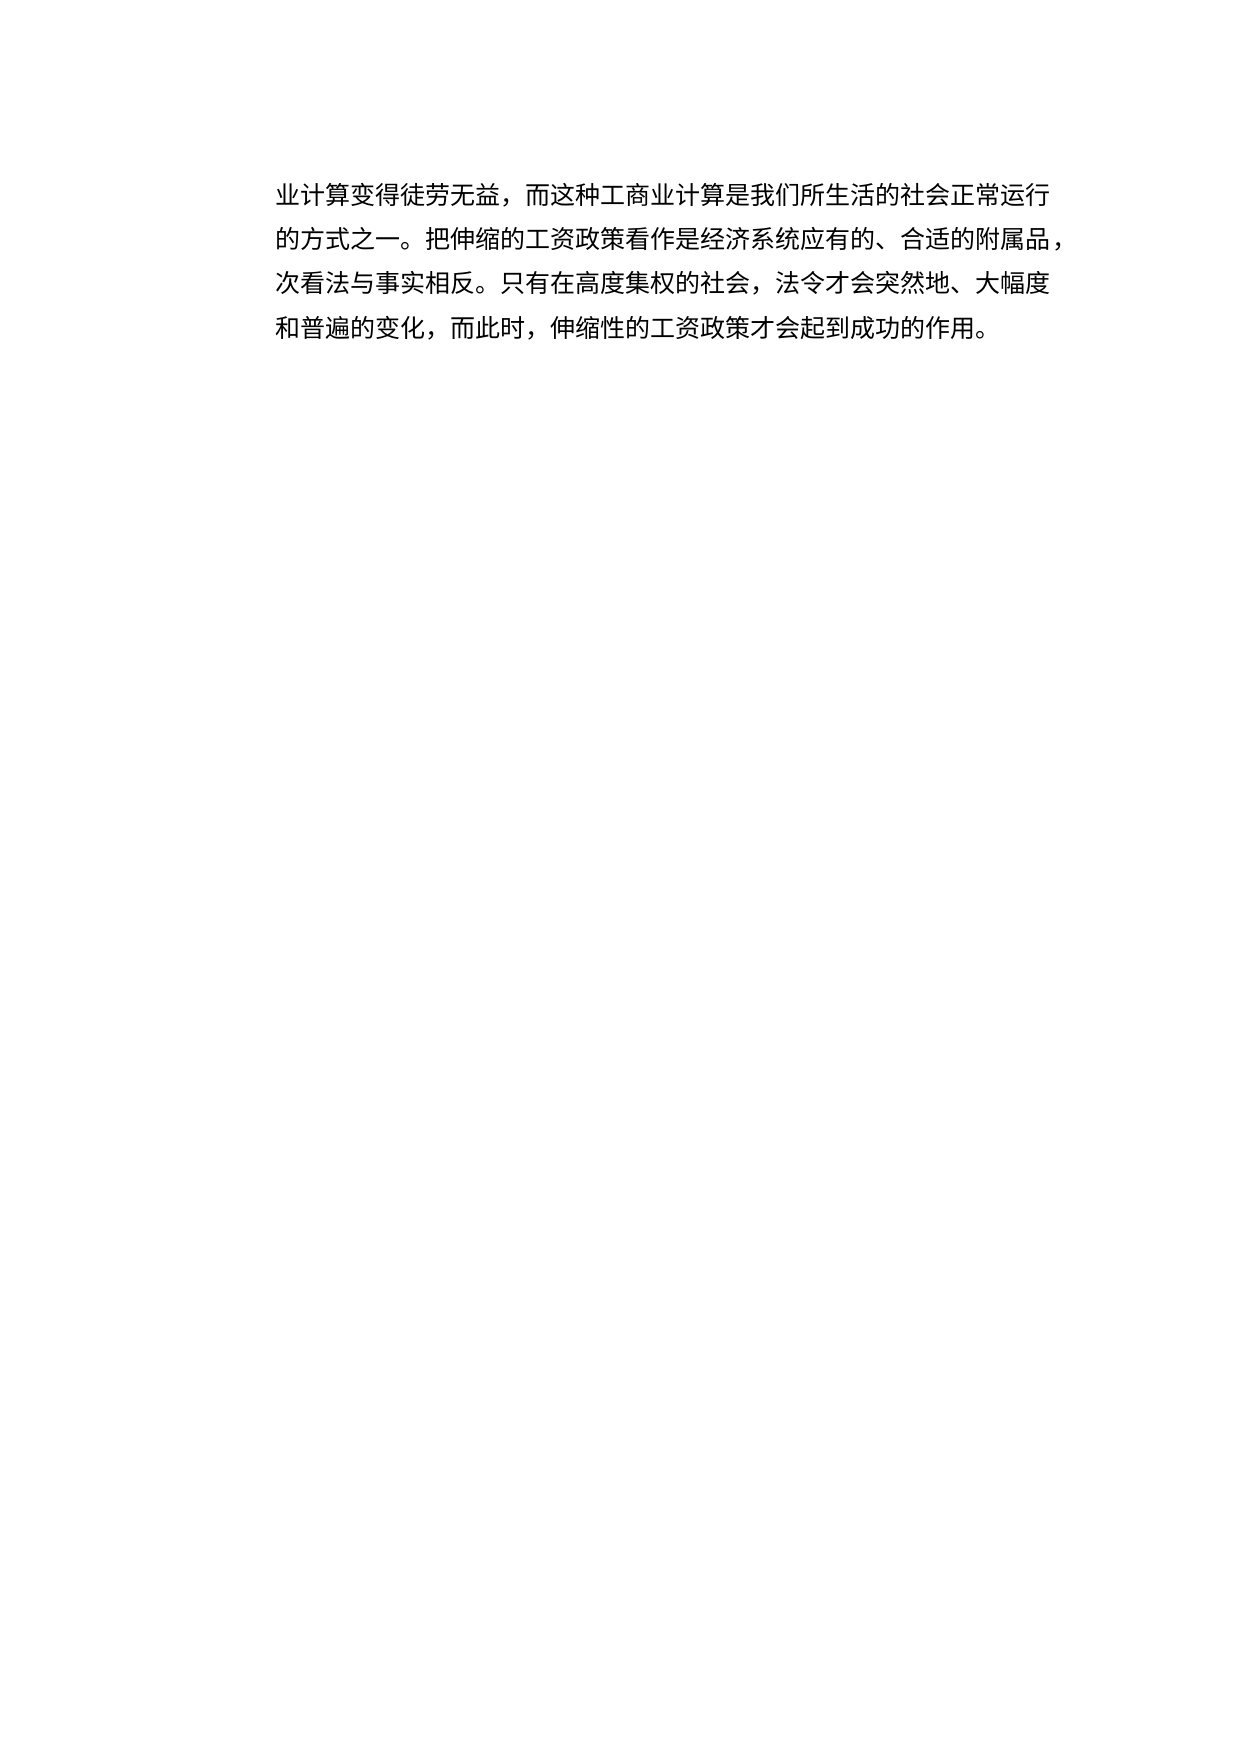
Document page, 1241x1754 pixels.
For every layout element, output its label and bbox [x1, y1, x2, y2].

text [275, 172, 1053, 348]
